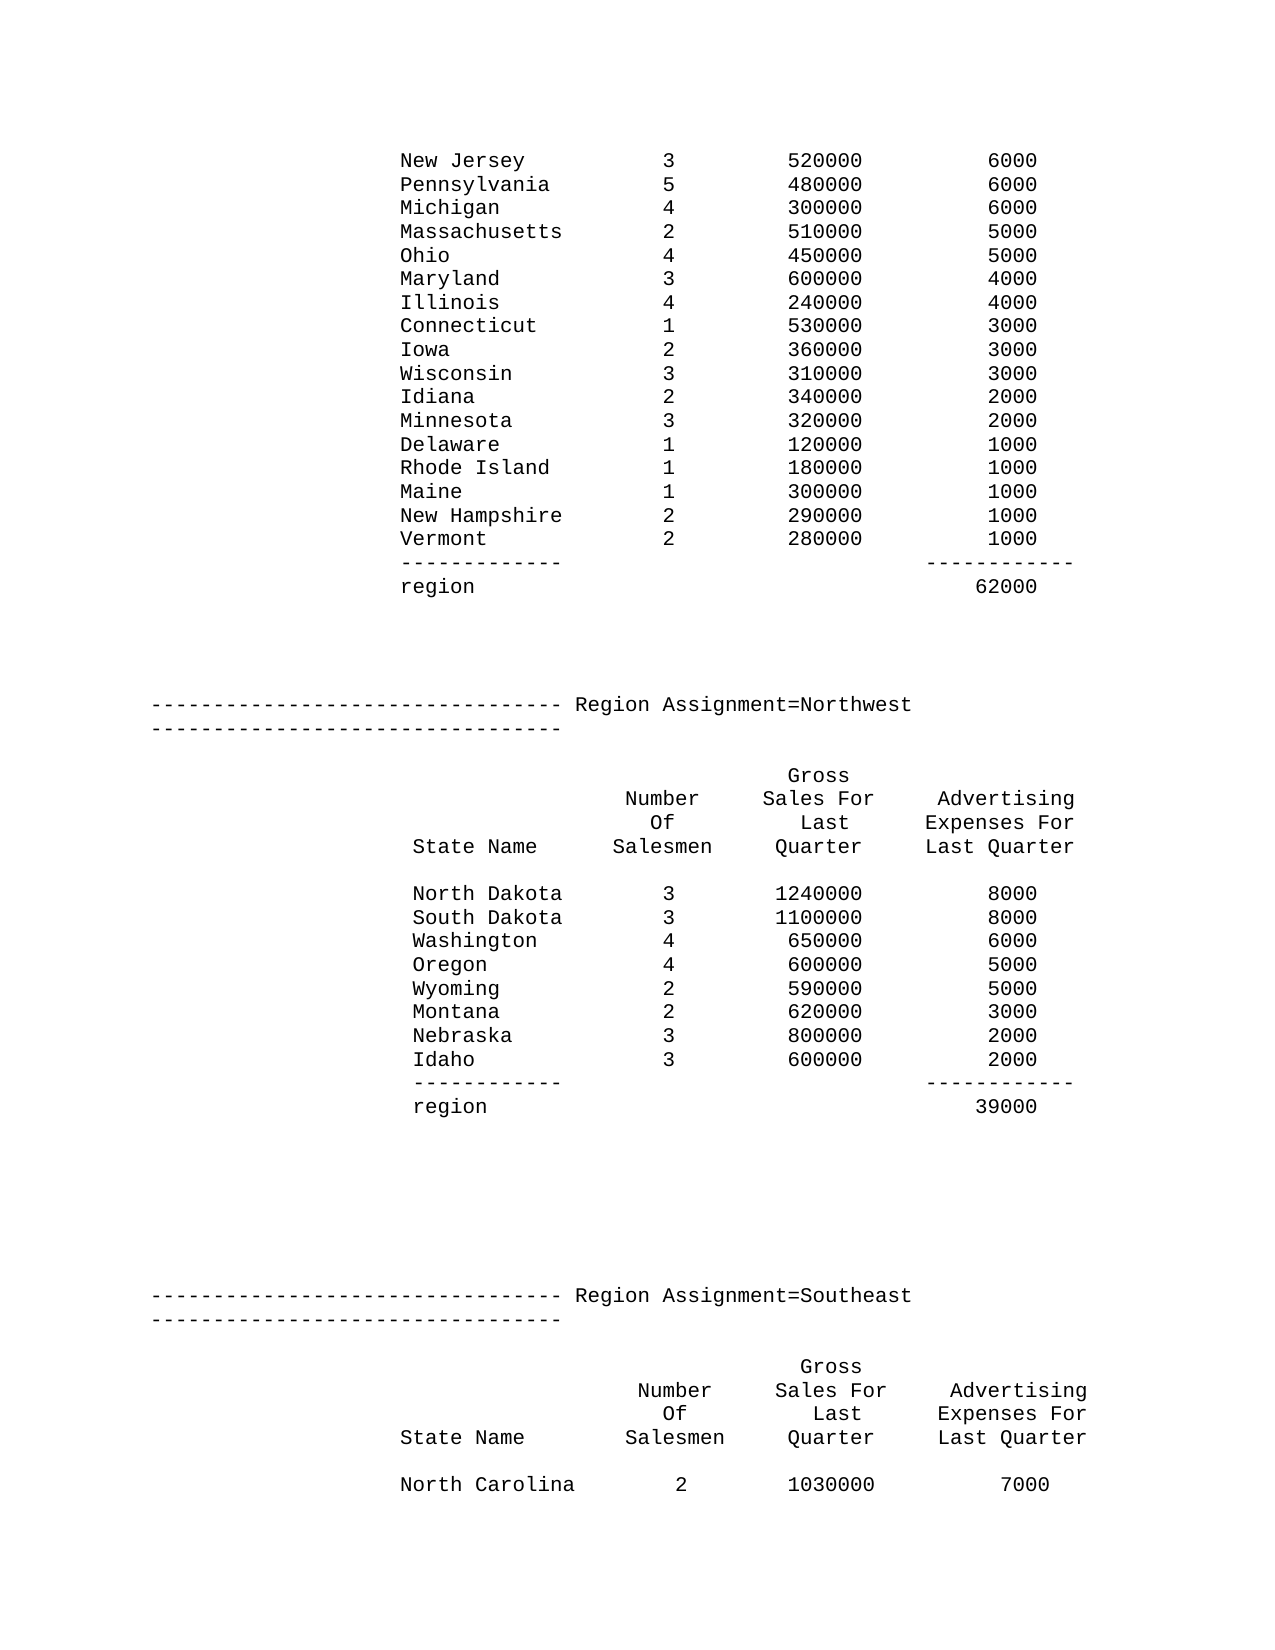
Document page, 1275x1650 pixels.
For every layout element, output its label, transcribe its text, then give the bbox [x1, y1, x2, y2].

text region 62000 [150, 576, 1125, 599]
text --------------------------------- Region Assignment=Northwest --------------------------------- [150, 694, 1125, 741]
text Idaho 3 600000 2000 [150, 1048, 1125, 1072]
text South Dakota 3 1100000 8000 [150, 907, 1125, 930]
text Oregon 4 600000 5000 [150, 954, 1125, 978]
text Gross [150, 765, 1125, 788]
text State Name Salesmen Quarter Last Quarter [150, 1427, 1125, 1451]
text Nebraska 3 800000 2000 [150, 1025, 1125, 1048]
text Connecticut 1 530000 3000 [150, 316, 1125, 339]
text Maryland 3 600000 4000 [150, 268, 1125, 292]
text Of Last Expenses For [150, 812, 1125, 836]
text Number Sales For Advertising [150, 788, 1125, 812]
text North Carolina 2 1030000 7000 [150, 1474, 1125, 1498]
text North Dakota 3 1240000 8000 [150, 883, 1125, 907]
text --------------------------------- Region Assignment=Southeast --------------------------------- [150, 1285, 1125, 1332]
text Washington 4 650000 6000 [150, 930, 1125, 954]
text New Hampshire 2 290000 1000 [150, 505, 1125, 528]
text Maine 1 300000 1000 [150, 481, 1125, 505]
text Delaware 1 120000 1000 [150, 434, 1125, 457]
text Ohio 4 450000 5000 [150, 244, 1125, 268]
text Vermont 2 280000 1000 [150, 528, 1125, 552]
text Of Last Expenses For [150, 1403, 1125, 1427]
text Pennsylvania 5 480000 6000 [150, 174, 1125, 197]
text State Name Salesmen Quarter Last Quarter [150, 836, 1125, 859]
text ------------ ------------ [150, 1072, 1125, 1096]
text Michigan 4 300000 6000 [150, 197, 1125, 221]
text region 39000 [150, 1096, 1125, 1119]
text Massachusetts 2 510000 5000 [150, 221, 1125, 244]
text Rhode Island 1 180000 1000 [150, 457, 1125, 481]
text Minnesota 3 320000 2000 [150, 410, 1125, 434]
text Wyoming 2 590000 5000 [150, 978, 1125, 1001]
text Number Sales For Advertising [150, 1379, 1125, 1403]
text Iowa 2 360000 3000 [150, 339, 1125, 363]
text Montana 2 620000 3000 [150, 1001, 1125, 1025]
text New Jersey 3 520000 6000 [150, 150, 1125, 174]
text Wisconsin 3 310000 3000 [150, 363, 1125, 386]
text Gross [150, 1356, 1125, 1379]
text Idiana 2 340000 2000 [150, 386, 1125, 410]
text ------------- ------------ [150, 552, 1125, 576]
text Illinois 4 240000 4000 [150, 292, 1125, 316]
